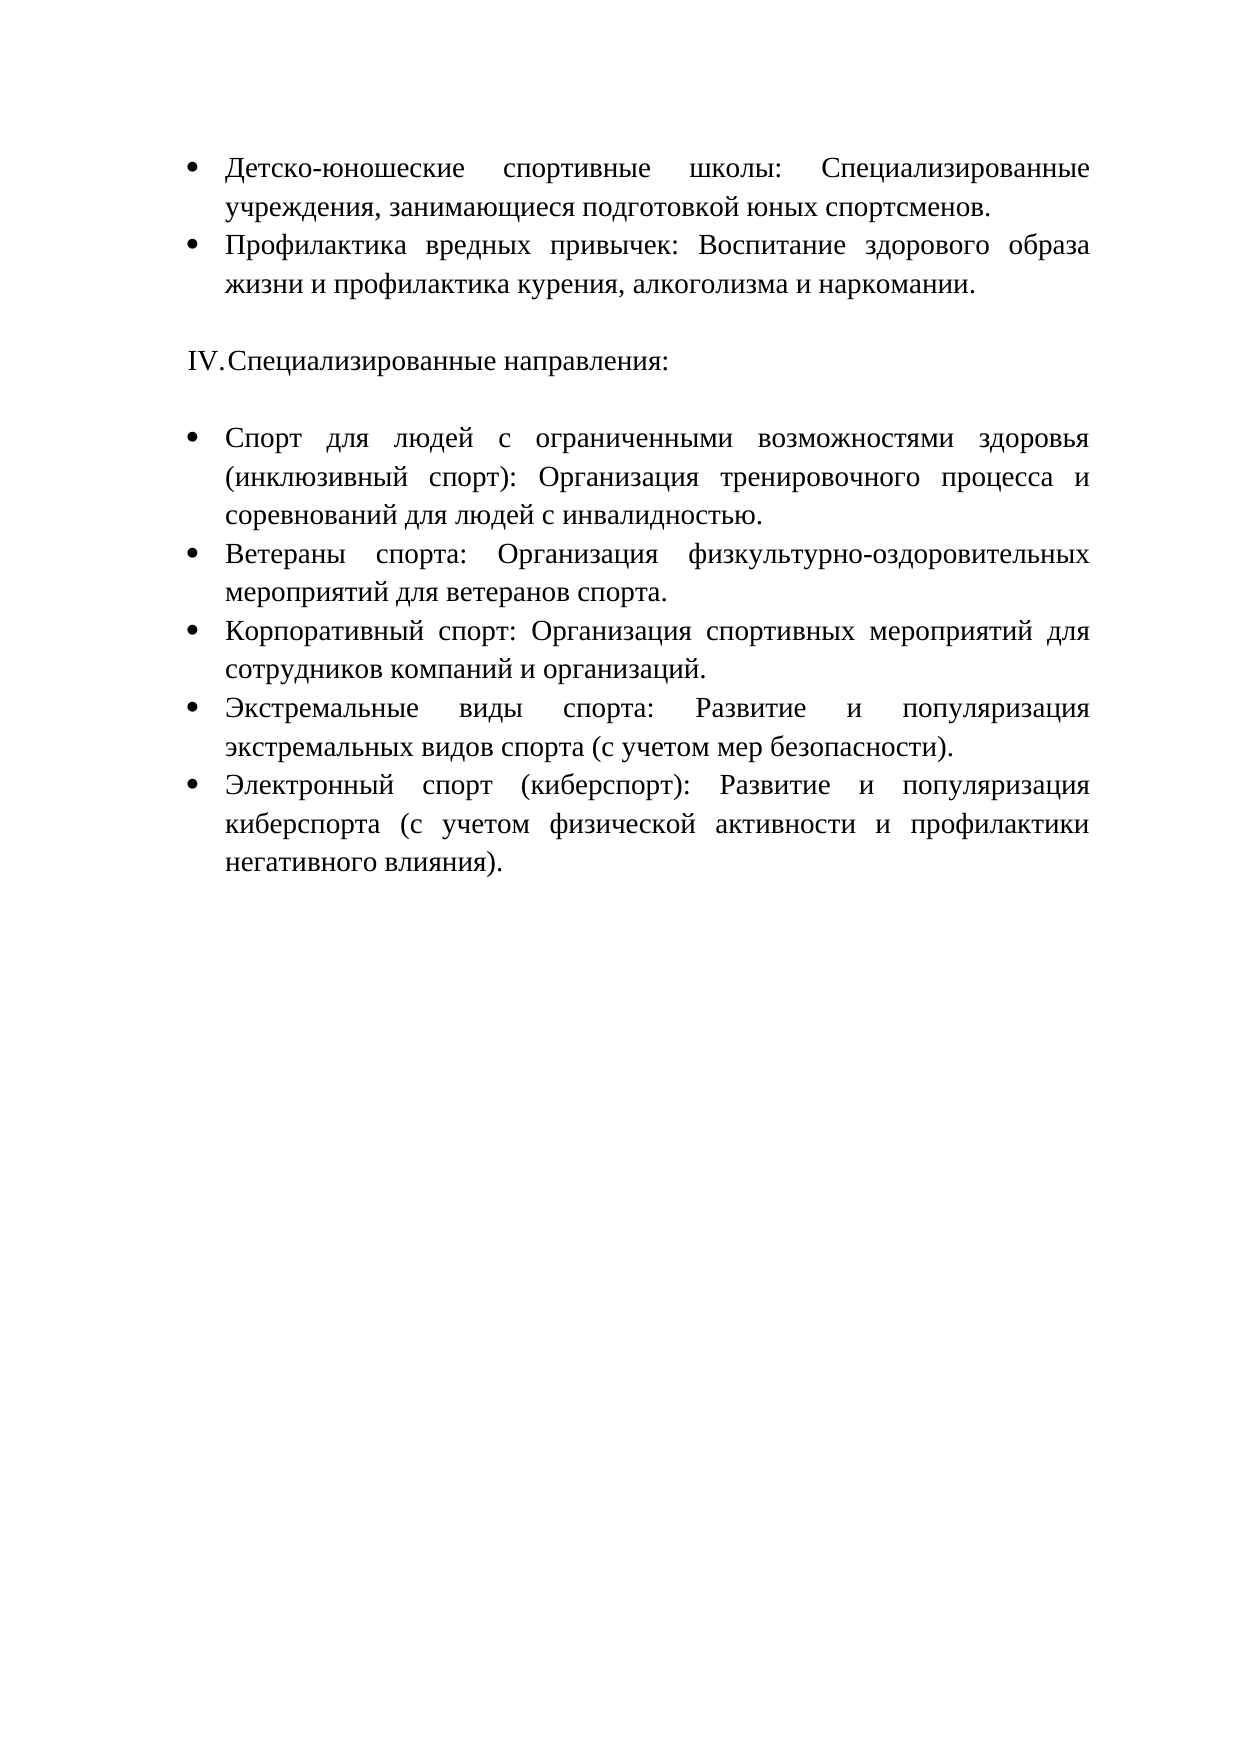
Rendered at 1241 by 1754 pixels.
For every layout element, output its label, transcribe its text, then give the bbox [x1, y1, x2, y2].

list Спорт для людей с ограниченными возможностями здоровья (инклюзивный спорт): Организация тренировочного процесса и соревнований для людей с инвалидностью. [187, 420, 1090, 531]
list Ветераны спорта: Организация физкультурно-оздоровительных мероприятий для ветеранов спорта. [187, 536, 1090, 608]
list Детско-юношеские спортивные школы: Специализированные учреждения, занимающиеся подготовкой юных спортсменов. [187, 150, 1090, 222]
list Экстремальные виды спорта: Развитие и популяризация экстремальных видов спорта (с учетом мер безопасности). [187, 690, 1090, 762]
list Специализированные направления: [187, 343, 1090, 376]
list Электронный спорт (киберспорт): Развитие и популяризация киберспорта (с учетом физической активности и профилактики негативного влияния). [187, 767, 1090, 878]
list Профилактика вредных привычек: Воспитание здорового образа жизни и профилактика курения, алкоголизма и наркомании. [187, 227, 1090, 299]
list Корпоративный спорт: Организация спортивных мероприятий для сотрудников компаний и организаций. [187, 613, 1090, 685]
